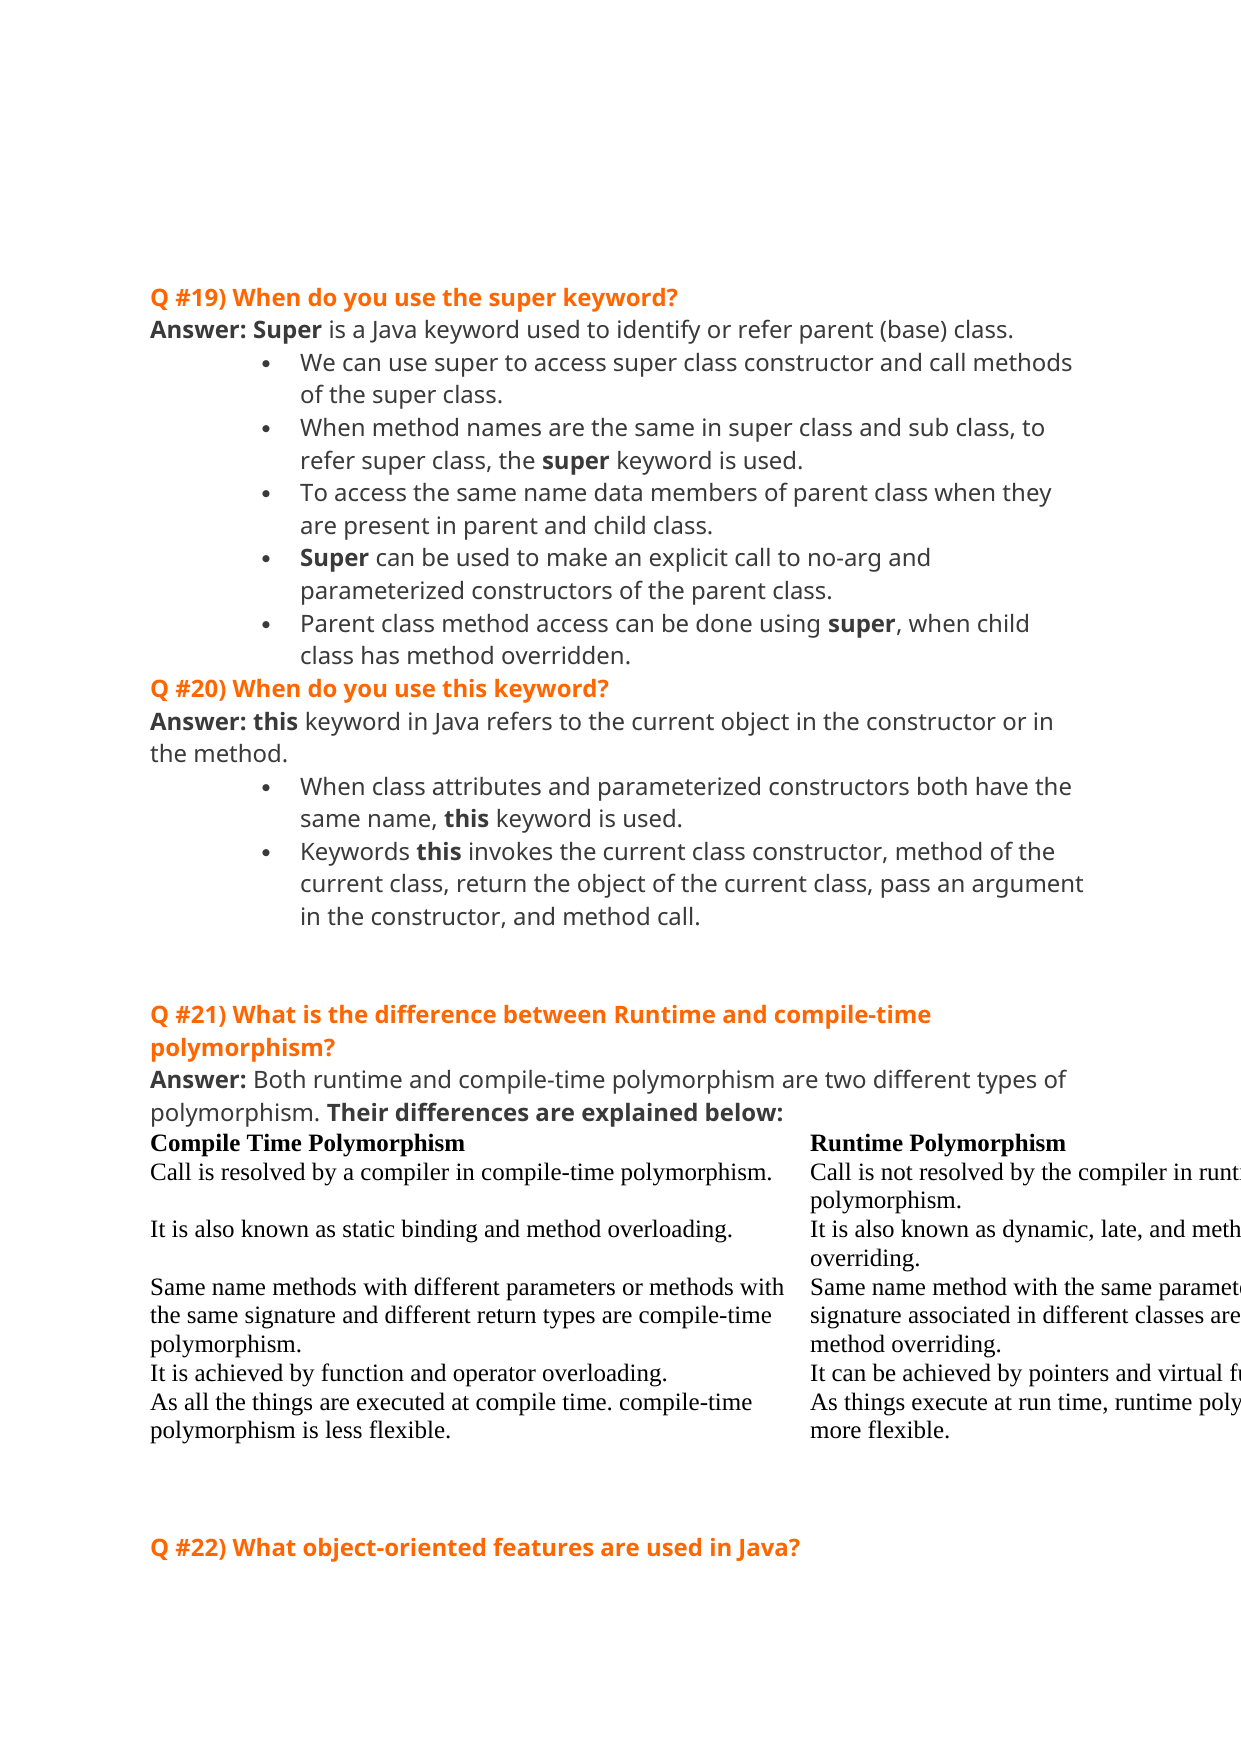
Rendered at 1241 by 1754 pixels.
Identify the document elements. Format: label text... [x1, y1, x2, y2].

table_cell Same name method with the same parameters or signature associated in different classes are called method overriding. [810, 1272, 1240, 1358]
list To access the same name data members of parent class when they are present in parent and child class. [262, 476, 1090, 541]
table_cell It can be achieved by pointers and virtual functions. [810, 1358, 1240, 1387]
table_header Compile Time Polymorphism [150, 1128, 810, 1157]
text Answer: Super is a Java keyword used to identify or refer parent (base) class. [150, 313, 1090, 346]
table_cell Same name methods with different parameters or methods with the same signature and different return types are compile-time polymorphism. [150, 1272, 810, 1358]
text Answer: Both runtime and compile-time polymorphism are two different types of polymorphism. Their differences are explained below: [150, 1063, 1090, 1128]
table_cell It is achieved by function and operator overloading. [150, 1358, 810, 1387]
list Super can be used to make an explicit call to no-arg and parameterized constructors of the parent class. [262, 541, 1090, 606]
list Keywords this invokes the current class constructor, method of the current class, return the object of the current class, pass an argument in the constructor, and method call. [262, 835, 1090, 932]
list When method names are the same in super class and sub class, to refer super class, the super keyword is used. [262, 411, 1090, 476]
table_cell It is also known as static binding and method overloading. [150, 1214, 810, 1272]
text Q #19) When do you use the super keyword? [150, 280, 1090, 313]
list Parent class method access can be done using super, when child class has method overridden. [262, 606, 1090, 672]
table_cell As things execute at run time, runtime polymorphism is more flexible. [810, 1387, 1240, 1531]
table_cell Call is not resolved by the compiler in runtime polymorphism. [810, 1157, 1240, 1214]
text Answer: this keyword in Java refers to the current object in the constructor or in the method. [150, 704, 1090, 769]
text Q #22) What object-oriented features are used in Java? [150, 1531, 1090, 1563]
table_cell It is also known as dynamic, late, and method overriding. [810, 1214, 1240, 1272]
table_cell Call is resolved by a compiler in compile-time polymorphism. [150, 1157, 810, 1214]
text Q #21) What is the difference between Runtime and compile-time polymorphism? [150, 998, 1090, 1063]
list We can use super to access super class constructor and call methods of the super class. [262, 346, 1090, 411]
list When class attributes and parameterized constructors both have the same name, this keyword is used. [262, 769, 1090, 835]
table_header Runtime Polymorphism [810, 1128, 1240, 1157]
table_cell As all the things are executed at compile time. compile-time polymorphism is less flexible. [150, 1387, 810, 1531]
text Q #20) When do you use this keyword? [150, 672, 1090, 704]
